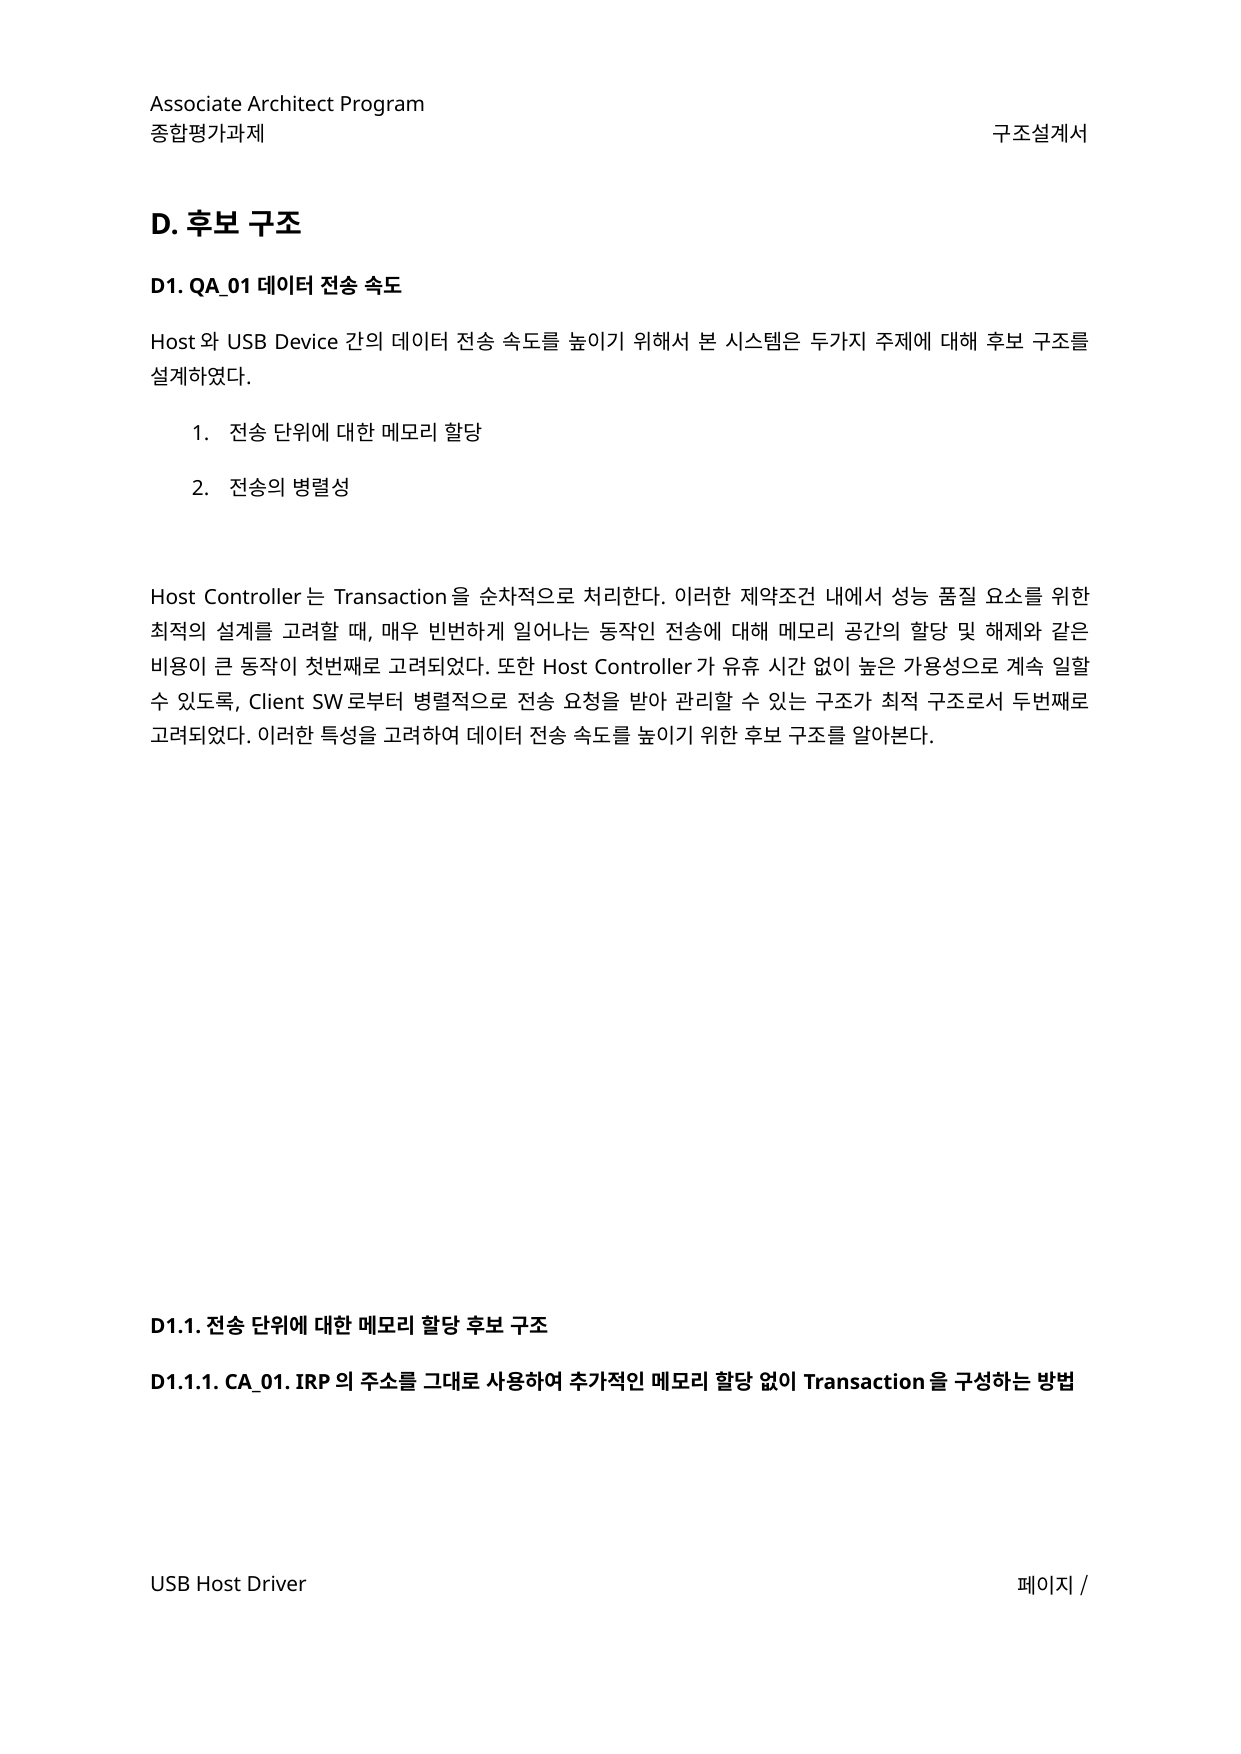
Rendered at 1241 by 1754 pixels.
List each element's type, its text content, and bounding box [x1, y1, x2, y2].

text Host와 USB Device 간의 데이터 전송 속도를 높이기 위해서 본 시스템은 두가지 주제에 대해 후보 구조를 설계하였다. [150, 325, 1090, 391]
text D1. QA_01 데이터 전송 속도 [150, 270, 1090, 300]
text Host Controller는 Transaction을 순차적으로 처리한다. 이러한 제약조건 내에서 성능 품질 요소를 위한 최적의 설계를 고려할 때, 매우 빈번하게 일어나는 동작인 전송에 대해 메모리 공간의 할당 및 해제와 같은 비용이 큰 동작이 첫번째로 고려되었다. 또한 Host Controller가 유휴 시간 없이 높은 가용성으로 계속 일할 수 있도록, Client SW로부터 병렬적으로 전송 요청을 받아 관리할 수 있는 구조가 최적 구조로서 두번째로 고려되었다. 이러한 특성을 고려하여 데이터 전송 속도를 높이기 위한 후보 구조를 알아본다. [150, 581, 1090, 750]
text D1.1. 전송 단위에 대한 메모리 할당 후보 구조 [150, 1310, 1090, 1340]
list 전송의 병렬성 [192, 471, 1090, 502]
text D1.1.1. CA_01. IRP의 주소를 그대로 사용하여 추가적인 메모리 할당 없이 Transaction을 구성하는 방법 [150, 1365, 1090, 1396]
list 전송 단위에 대한 메모리 할당 [192, 416, 1090, 446]
text 후보 구조 [150, 200, 1090, 243]
